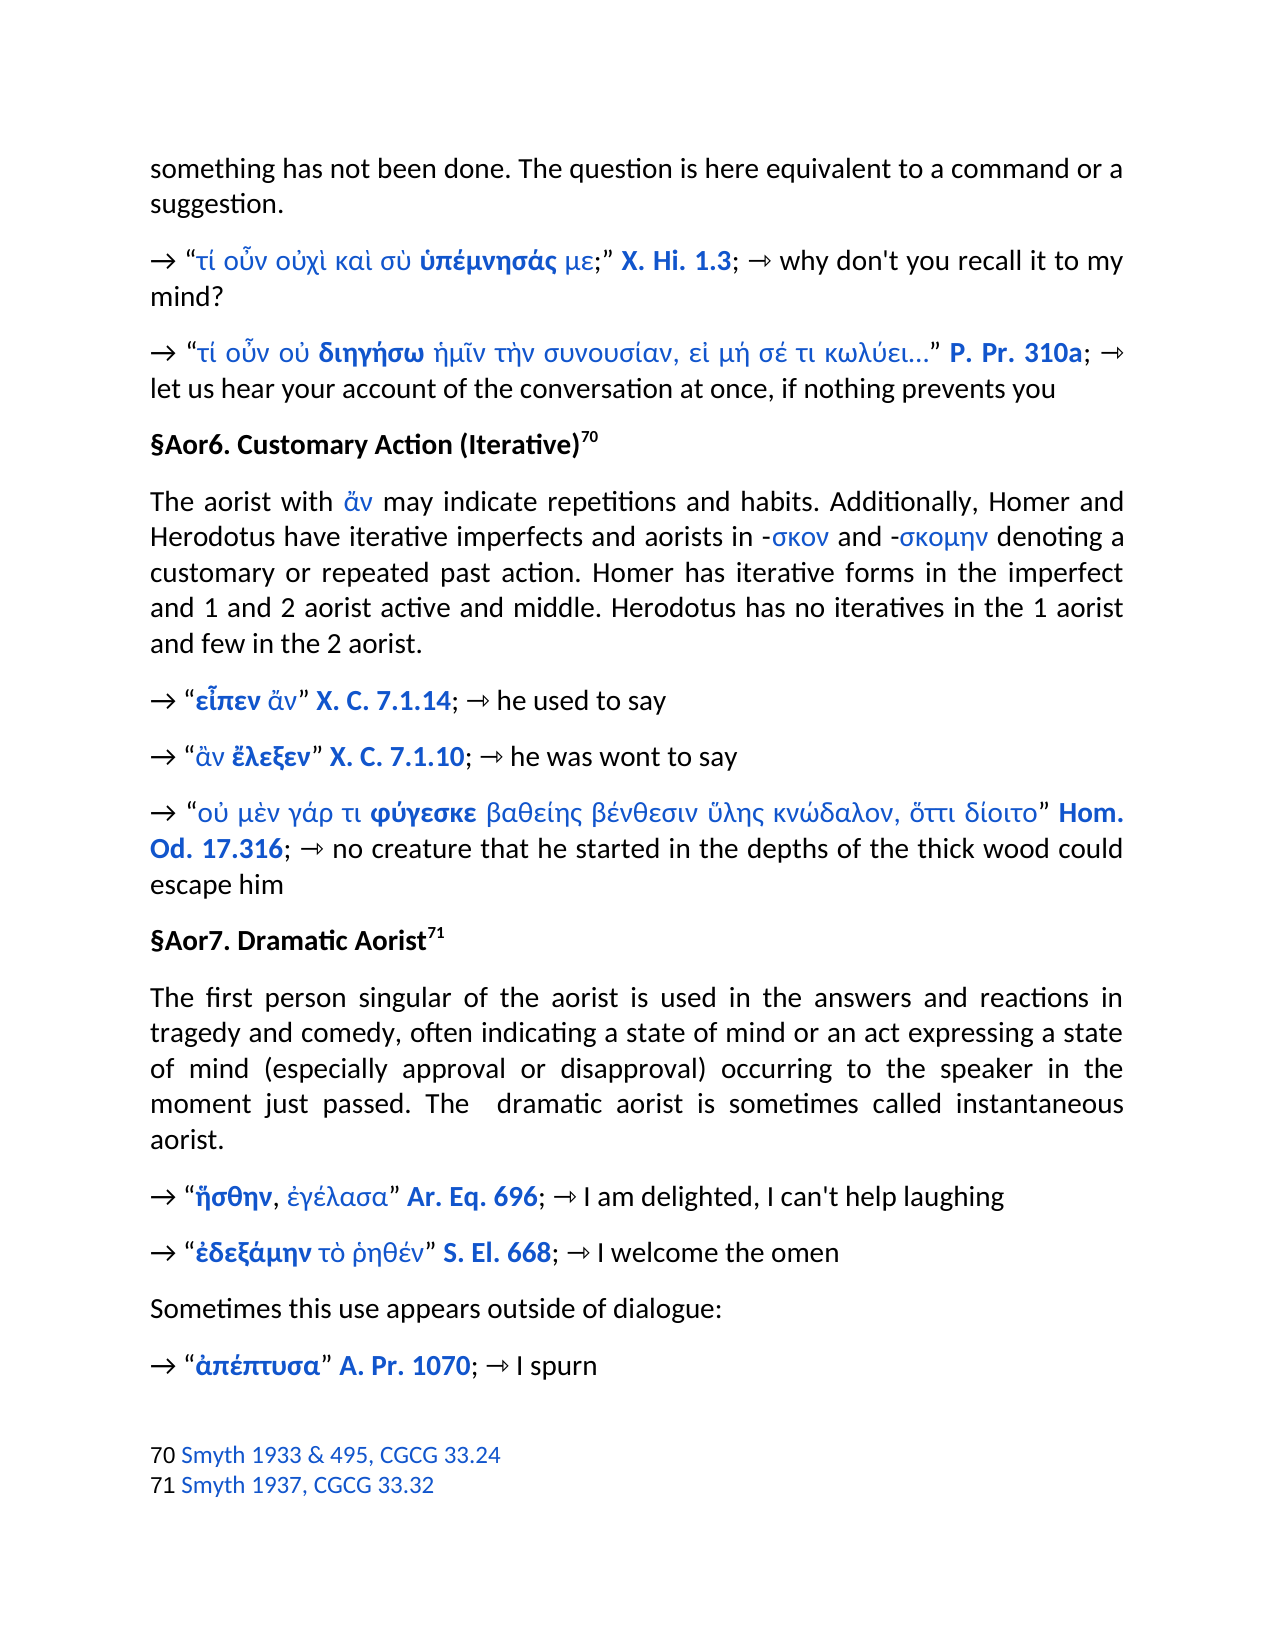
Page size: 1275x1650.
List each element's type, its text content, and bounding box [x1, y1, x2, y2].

subtitle §Aor7. Dramatic Aorist [150, 922, 1125, 958]
text → “οὐ μὲν γάρ τι φύγεσκε βαθείης βένθεσιν ὕλης κνώδαλον, ὅττι δίοιτο” Hom. Od. 17.316; ⇾ no creature that he started in the depths of the thick wood could escape him [150, 794, 1125, 901]
text → “ἂν ἔλεξεν” X. C. 7.1.10; ⇾ he was wont to say [150, 738, 1125, 774]
text The first person singular of the aorist is used in the answers and reactions in tragedy and comedy, often indicating a state of mind or an act expressing a state of mind (especially approval or disapproval) occurring to the speaker in the moment just passed. The dramatic aorist is sometimes called instantaneous aorist. [150, 979, 1125, 1157]
text → “τί οὖν οὐχὶ καὶ σὺ ὑπέμνησάς με;” X. Hi. 1.3; ⇾ why don't you recall it to my mind? [150, 242, 1125, 313]
text → “εἶπεν ἄν” X. C. 7.1.14; ⇾ he used to say [150, 682, 1125, 717]
text → “ἥσθην, ἐγέλασα” Ar. Eq. 696; ⇾ I am delighted, I can't help laughing [150, 1178, 1125, 1213]
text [150, 150, 1125, 221]
subtitle §Aor6. Customary Action (Iterative) [150, 426, 1125, 462]
text The aorist with ἄν may indicate repetitions and habits. Additionally, Homer and Herodotus have iterative imperfects and aorists in -σκον and -σκομην denoting a customary or repeated past action. Homer has iterative forms in the imperfect and 1 and 2 aorist active and middle. Herodotus has no iteratives in the 1 aorist and few in the 2 aorist. [150, 483, 1125, 661]
text Sometimes this use appears outside of dialogue: [150, 1291, 1125, 1326]
text → “τί οὖν οὐ διηγήσω ἡμῖν τὴν συνουσίαν, εἰ μή σέ τι κωλύει…” P. Pr. 310a; ⇾ let us hear your account of the conversation at once, if nothing prevents you [150, 334, 1125, 405]
text → “ἀπέπτυσα” A. Pr. 1070; ⇾ I spurn [150, 1347, 1125, 1383]
text → “ἐδεξάμην τὸ ῥηθέν” S. El. 668; ⇾ I welcome the omen [150, 1234, 1125, 1270]
